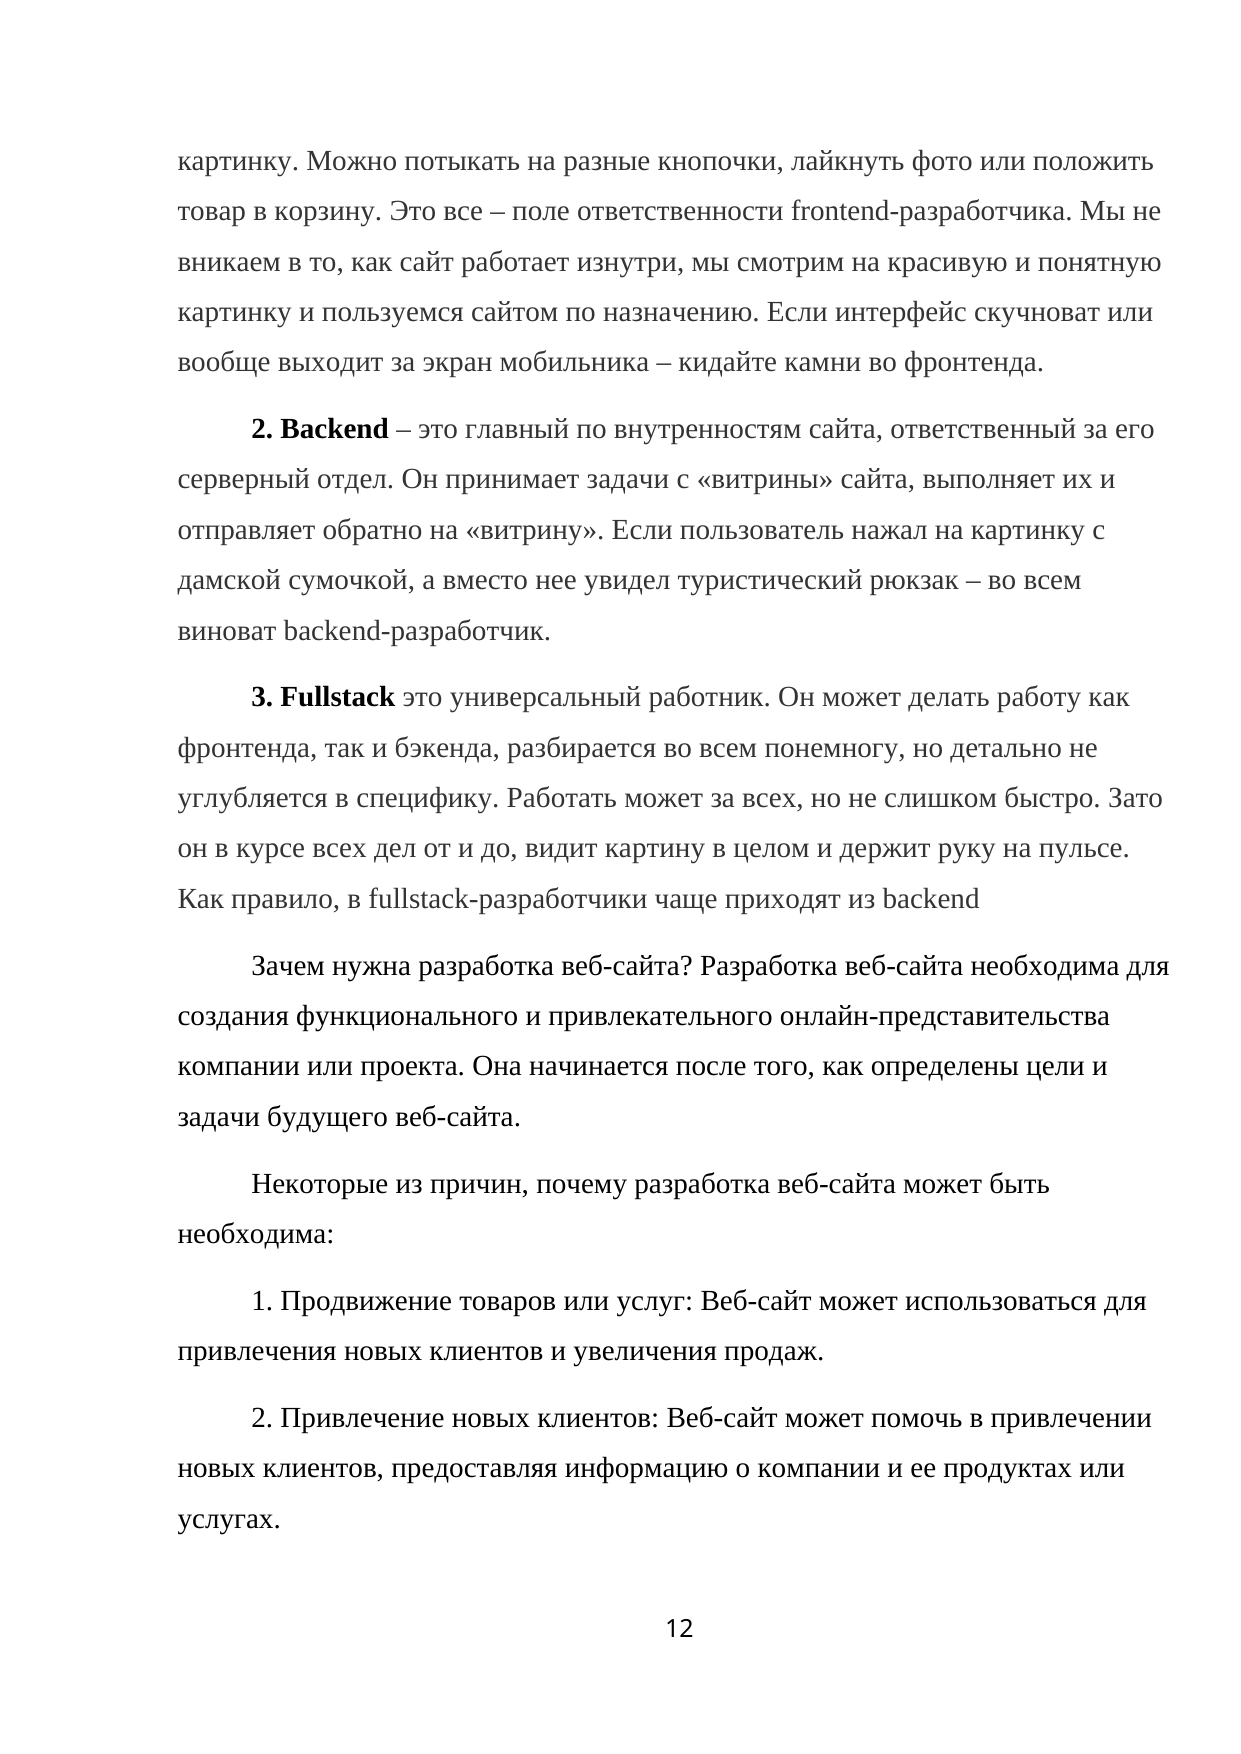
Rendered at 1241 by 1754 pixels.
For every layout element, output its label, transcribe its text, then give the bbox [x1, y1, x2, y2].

text 2. Backend – это главный по внутренностям сайта, ответственный за его серверный отдел. Он принимает задачи с «витрины» сайта, выполняет их и отправляет обратно на «витрину». Если пользователь нажал на картинку с дамской сумочкой, а вместо нее увидел туристический рюкзак – во всем виноват backend-разработчик. [177, 411, 1181, 646]
text 1. Продвижение товаров или услуг: Веб-сайт может использоваться для привлечения новых клиентов и увеличения продаж. [177, 1283, 1181, 1367]
text 3. Fullstack это универсальный работник. Он может делать работу как фронтенда, так и бэкенда, разбирается во всем понемногу, но детально не углубляется в специфику. Работать может за всех, но не слишком быстро. Зато он в курсе всех дел от и до, видит картину в целом и держит руку на пульсе. Как правило, в fullstack-разработчики чаще приходят из backend [177, 679, 1181, 914]
text 2. Привлечение новых клиентов: Веб-сайт может помочь в привлечении новых клиентов, предоставляя информацию о компании и ее продуктах или услугах. [177, 1400, 1181, 1534]
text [177, 143, 1181, 378]
text Зачем нужна разработка веб-сайта? Разработка веб-сайта необходима для создания функционального и привлекательного онлайн-представительства компании или проекта. Она начинается после того, как определены цели и задачи будущего веб-сайта. [177, 948, 1181, 1132]
text Некоторые из причин, почему разработка веб-сайта может быть необходима: [177, 1166, 1181, 1249]
